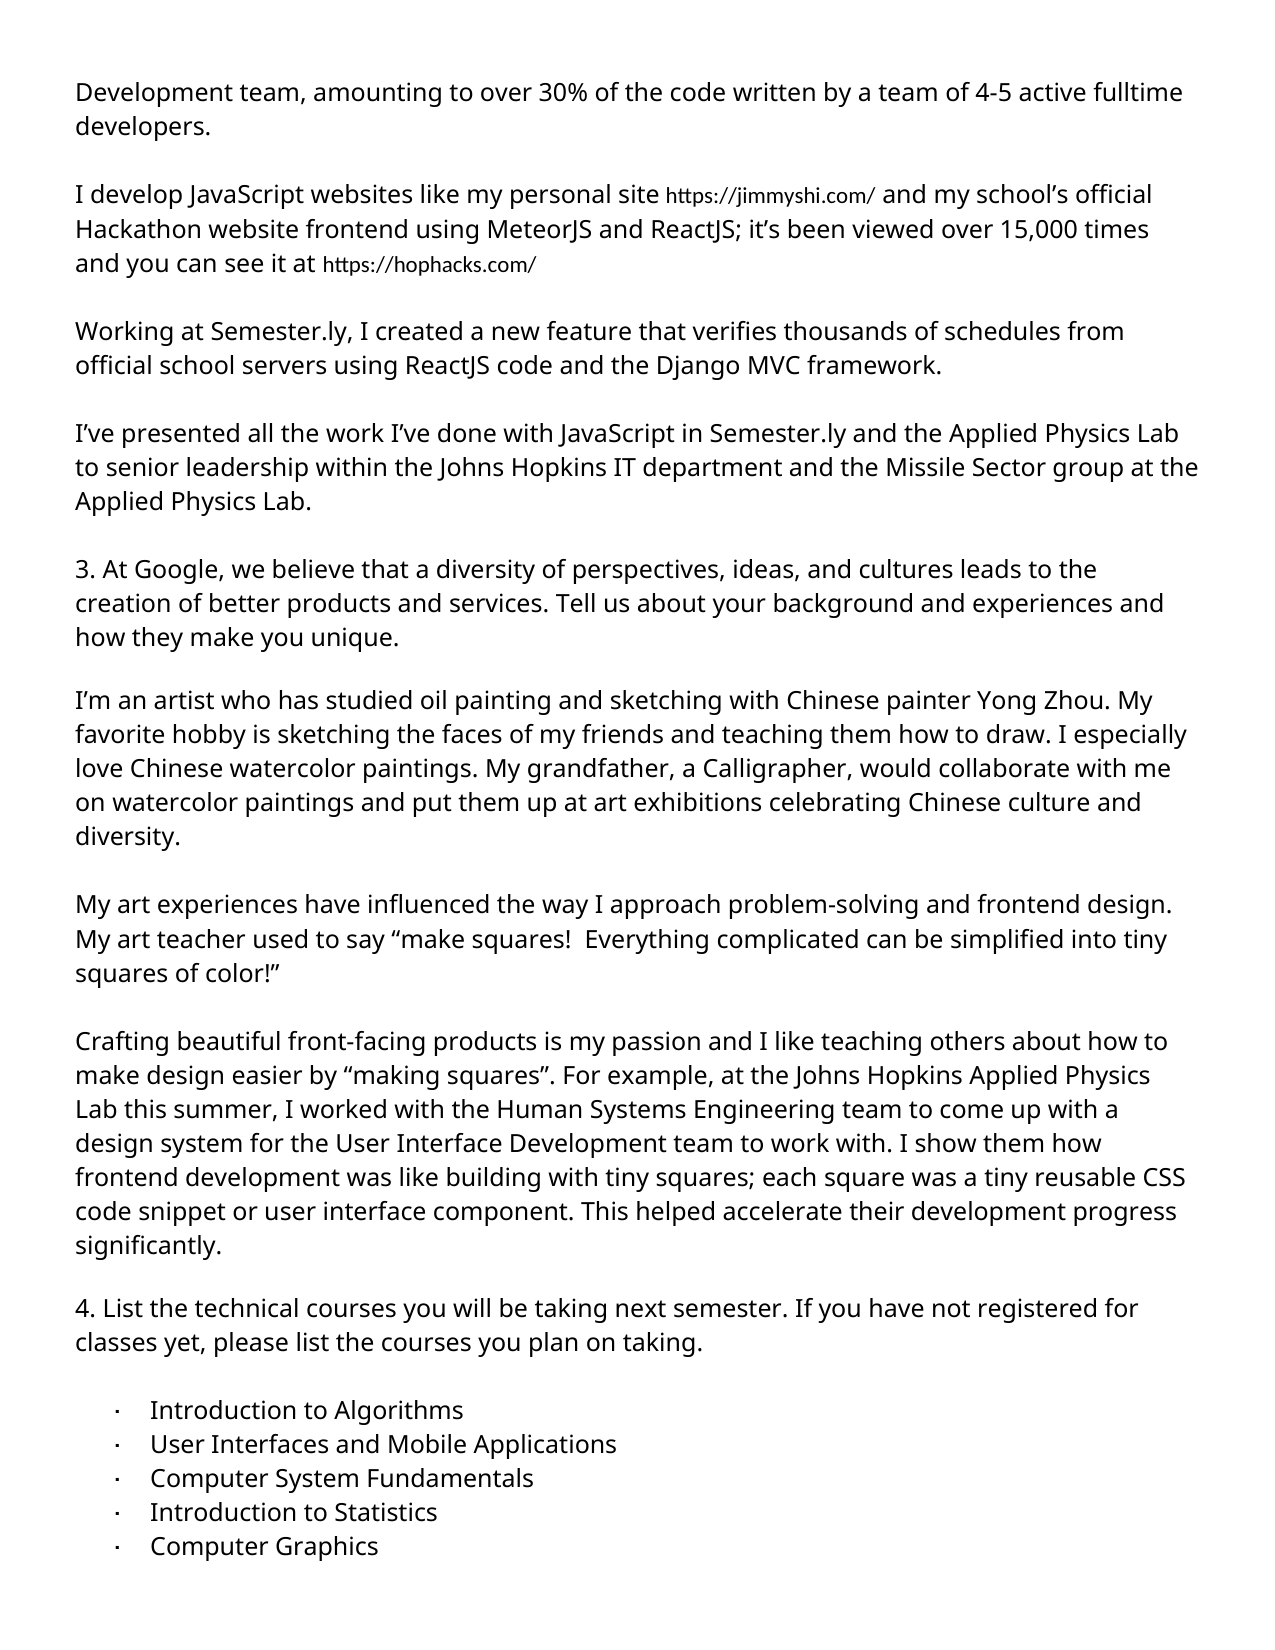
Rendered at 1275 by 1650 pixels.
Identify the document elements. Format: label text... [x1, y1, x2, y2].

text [75, 75, 1200, 143]
text 4. List the technical courses you will be taking next semester. If you have not registered for classes yet, please list the courses you plan on taking. [75, 1291, 1200, 1359]
text Working at Semester.ly, I created a new feature that verifies thousands of schedules from official school servers using ReactJS code and the Django MVC framework. [75, 313, 1200, 382]
text I develop JavaScript websites like my personal site https://jimmyshi.com/ and my school’s official Hackathon website frontend using MeteorJS and ReactJS; it’s been viewed over 15,000 times and you can see it at https://hophacks.com/ [75, 177, 1200, 279]
list Introduction to Algorithms [112, 1393, 1200, 1427]
list Computer System Fundamentals [112, 1461, 1200, 1495]
text Crafting beautiful front-facing products is my passion and I like teaching others about how to make design easier by “making squares”. For example, at the Johns Hopkins Applied Physics Lab this summer, I worked with the Human Systems Engineering team to come up with a design system for the User Interface Development team to work with. I show them how frontend development was like building with tiny squares; each square was a tiny reusable CSS code snippet or user interface component. This helped accelerate their development progress significantly. [75, 1023, 1200, 1262]
list User Interfaces and Mobile Applications [112, 1427, 1200, 1461]
text I’m an artist who has studied oil painting and sketching with Chinese painter Yong Zhou. My favorite hobby is sketching the faces of my friends and teaching them how to draw. I especially love Chinese watercolor paintings. My grandfather, a Calligrapher, would collaborate with me on watercolor paintings and put them up at art exhibitions celebrating Chinese culture and diversity. [75, 683, 1200, 853]
text 3. At Google, we believe that a diversity of perspectives, ideas, and cultures leads to the creation of better products and services. Tell us about your background and experiences and how they make you unique. [75, 552, 1200, 654]
text I’ve presented all the work I’ve done with JavaScript in Semester.ly and the Applied Physics Lab to senior leadership within the Johns Hopkins IT department and the Missile Sector group at the Applied Physics Lab. [75, 416, 1200, 518]
list Computer Graphics [112, 1529, 1200, 1563]
text My art experiences have influenced the way I approach problem-solving and frontend design. My art teacher used to say “make squares! Everything complicated can be simplified into tiny squares of color!” [75, 887, 1200, 989]
list Introduction to Statistics [112, 1495, 1200, 1529]
